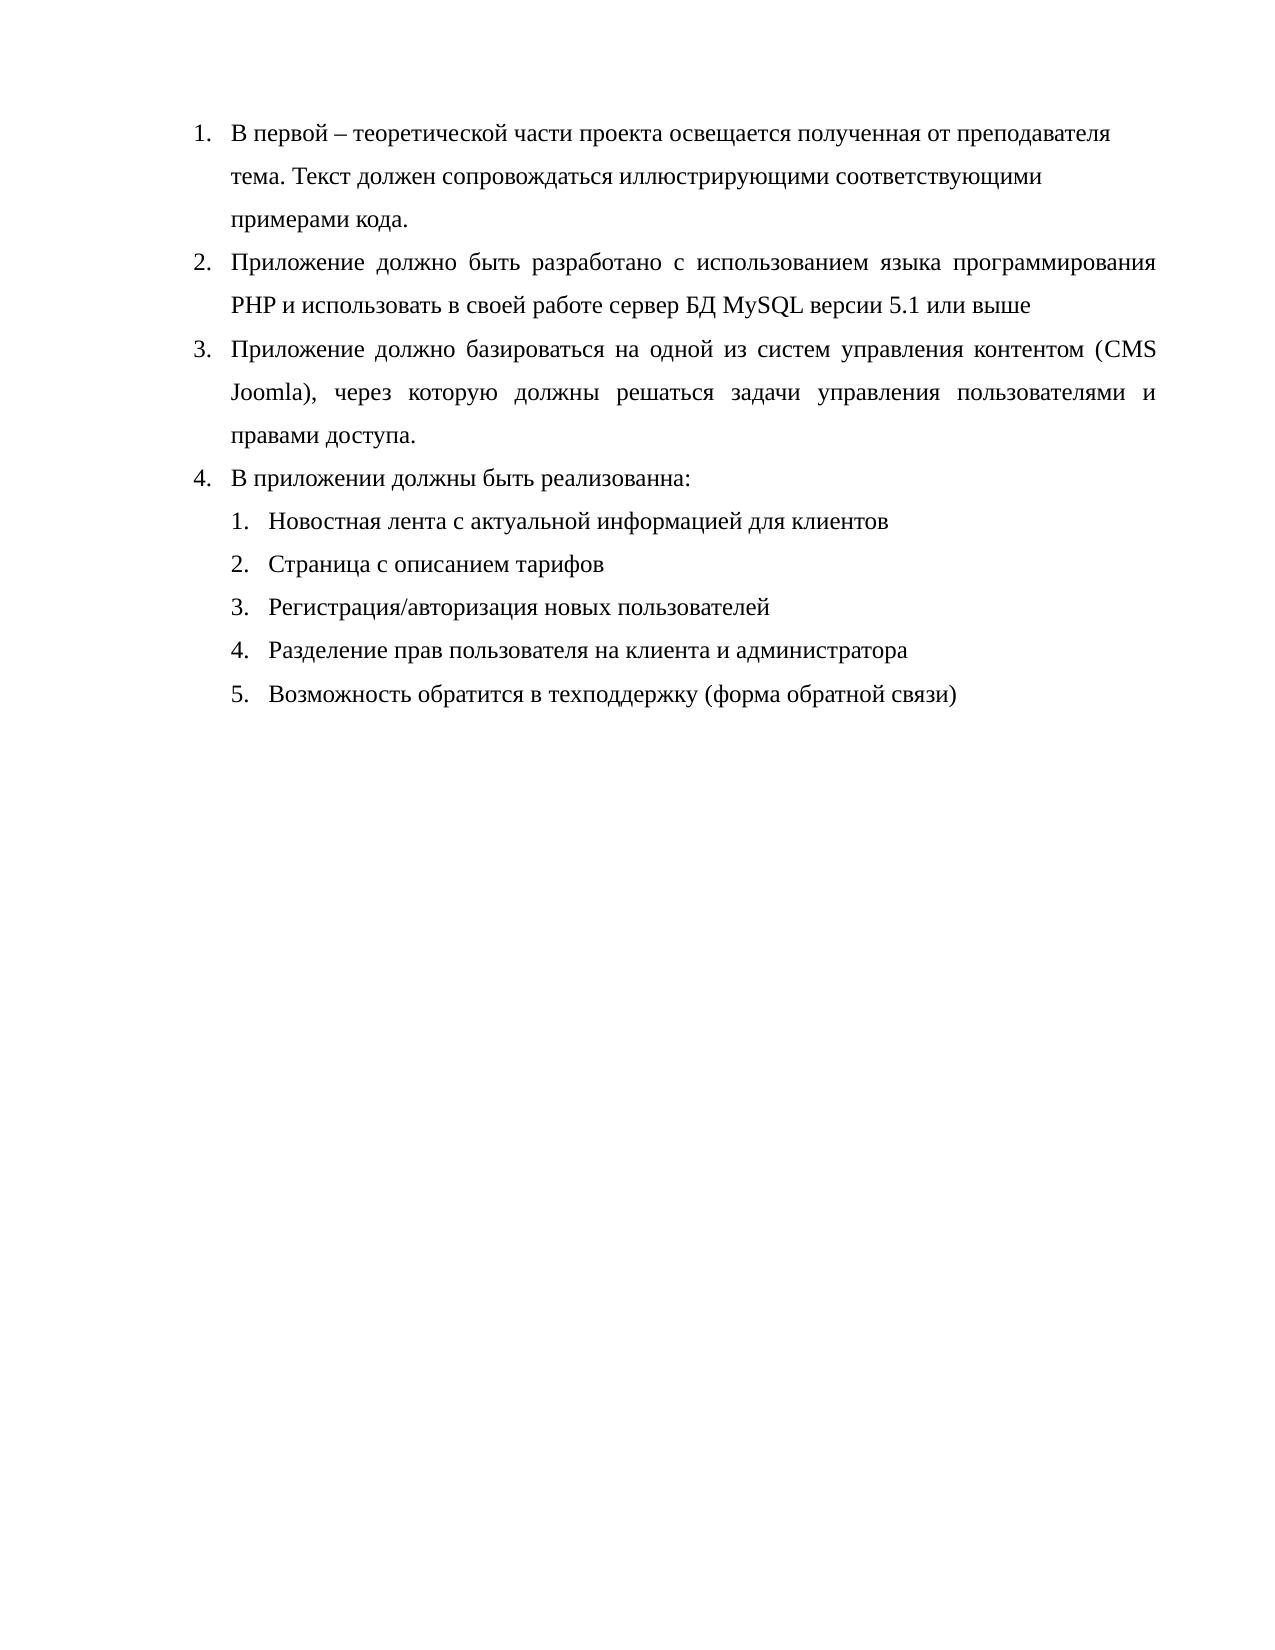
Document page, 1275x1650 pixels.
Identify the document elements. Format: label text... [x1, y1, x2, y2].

list Страница с описанием тарифов [231, 549, 1157, 578]
list Разделение прав пользователя на клиента и администратора [231, 636, 1157, 664]
list В первой – теоретической части проекта освещается полученная от преподавателя тема. Текст должен сопровождаться иллюстрирующими соответствующими примерами кода. [193, 118, 1157, 233]
list Регистрация/авторизация новых пользователей [231, 592, 1157, 621]
list Новостная лента с актуальной информацией для клиентов [231, 506, 1157, 535]
list В приложении должны быть реализованна: [193, 463, 1157, 492]
list Приложение должно базироваться на одной из систем управления контентом (CMS Joomla), через которую должны решаться задачи управления пользователями и правами доступа. [193, 334, 1157, 449]
list Возможность обратится в техподдержку (форма обратной связи) [231, 679, 1157, 707]
list Приложение должно быть разработано с использованием языка программирования PHP и использовать в своей работе сервер БД MySQL версии 5.1 или выше [193, 247, 1157, 319]
